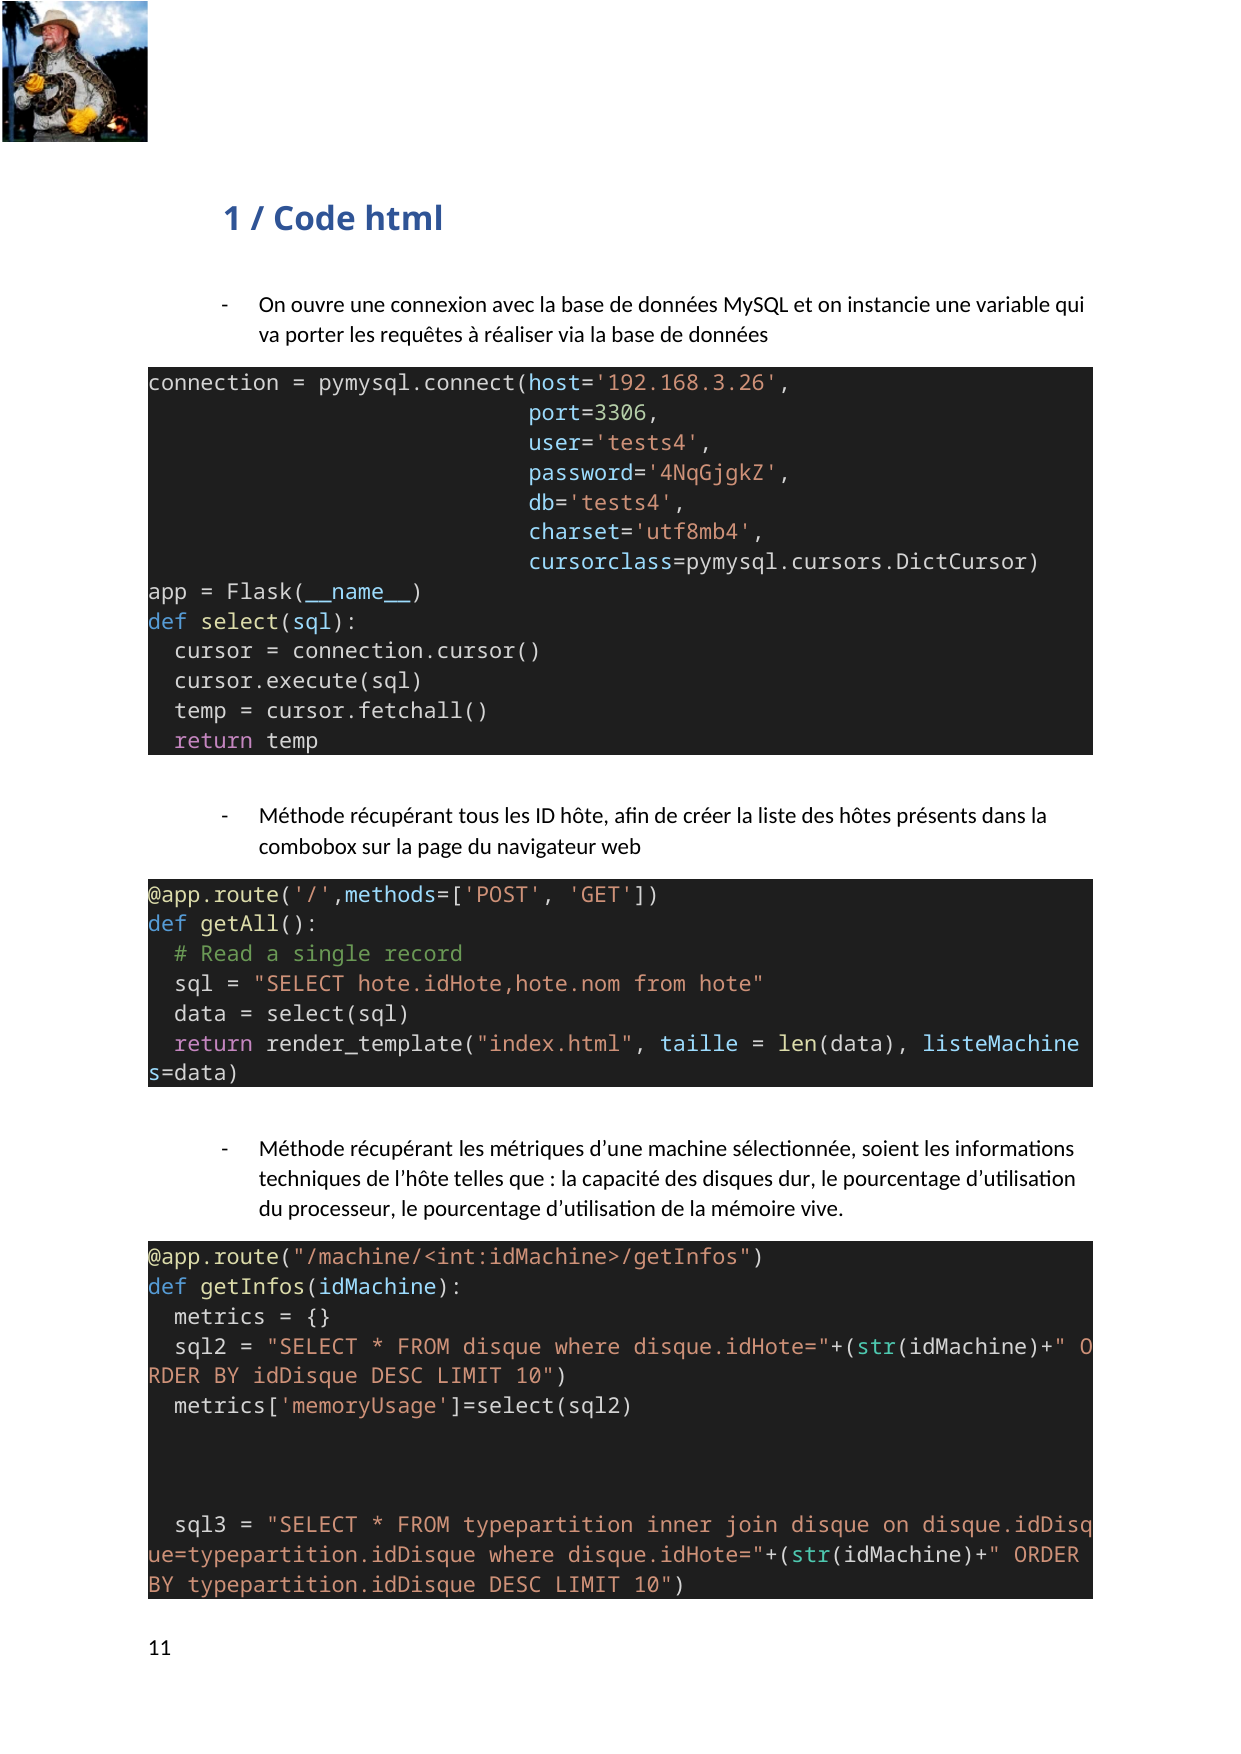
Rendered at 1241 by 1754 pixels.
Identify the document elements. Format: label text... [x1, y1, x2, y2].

text metrics = {} [148, 1301, 1093, 1331]
text data = select(sql) [148, 998, 1093, 1028]
text def getInfos(idMachine): [148, 1271, 1093, 1301]
picture [2, 1, 148, 142]
text return temp [148, 725, 1093, 755]
text db='tests4', [148, 487, 1093, 516]
text return render_template("index.html", taille = len(data), listeMachines=data) [148, 1028, 1093, 1087]
text charset='utf8mb4', [148, 516, 1093, 546]
text port=3306, [148, 397, 1093, 427]
text sql2 = "SELECT * FROM disque where disque.idHote="+(str(idMachine)+" ORDER BY idDisque DESC LIMIT 10") [148, 1331, 1093, 1390]
text user='tests4', [148, 427, 1093, 457]
text cursor = connection.cursor() [148, 636, 1093, 665]
text password='4NqGjgkZ', [148, 457, 1093, 487]
text app = Flask(__name__) [148, 576, 1093, 606]
text metrics['memoryUsage']=select(sql2) [148, 1390, 1093, 1420]
text sql3 = "SELECT * FROM typepartition inner join disque on disque.idDisque=typepartition.idDisque where disque.idHote="+(str(idMachine)+" ORDER BY typepartition.idDisque DESC LIMIT 10") [148, 1509, 1093, 1599]
text cursorclass=pymysql.cursors.DictCursor) [148, 546, 1093, 576]
text def select(sql): [148, 606, 1093, 636]
subtitle 1 / Code html [148, 194, 1093, 240]
text @app.route('/',methods=['POST', 'GET']) [148, 879, 1093, 908]
text cursor.execute(sql) [148, 665, 1093, 695]
text connection = pymysql.connect(host='192.168.3.26', [148, 367, 1093, 397]
text sql = "SELECT hote.idHote,hote.nom from hote" [148, 968, 1093, 998]
text @app.route("/machine/<int:idMachine>/getInfos") [148, 1241, 1093, 1271]
list On ouvre une connexion avec la base de données MySQL et on instancie une variable qui va porter les requêtes à réaliser via la base de données [221, 290, 1093, 348]
text temp = cursor.fetchall() [148, 695, 1093, 725]
text # Read a single record [148, 938, 1093, 968]
list Méthode récupérant les métriques d’une machine sélectionnée, soient les informations techniques de l’hôte telles que : la capacité des disques dur, le pourcentage d’utilisation du processeur, le pourcentage d’utilisation de la mémoire vive. [221, 1134, 1093, 1222]
text def getAll(): [148, 908, 1093, 938]
list Méthode récupérant tous les ID hôte, afin de créer la liste des hôtes présents dans la combobox sur la page du navigateur web [221, 802, 1093, 860]
